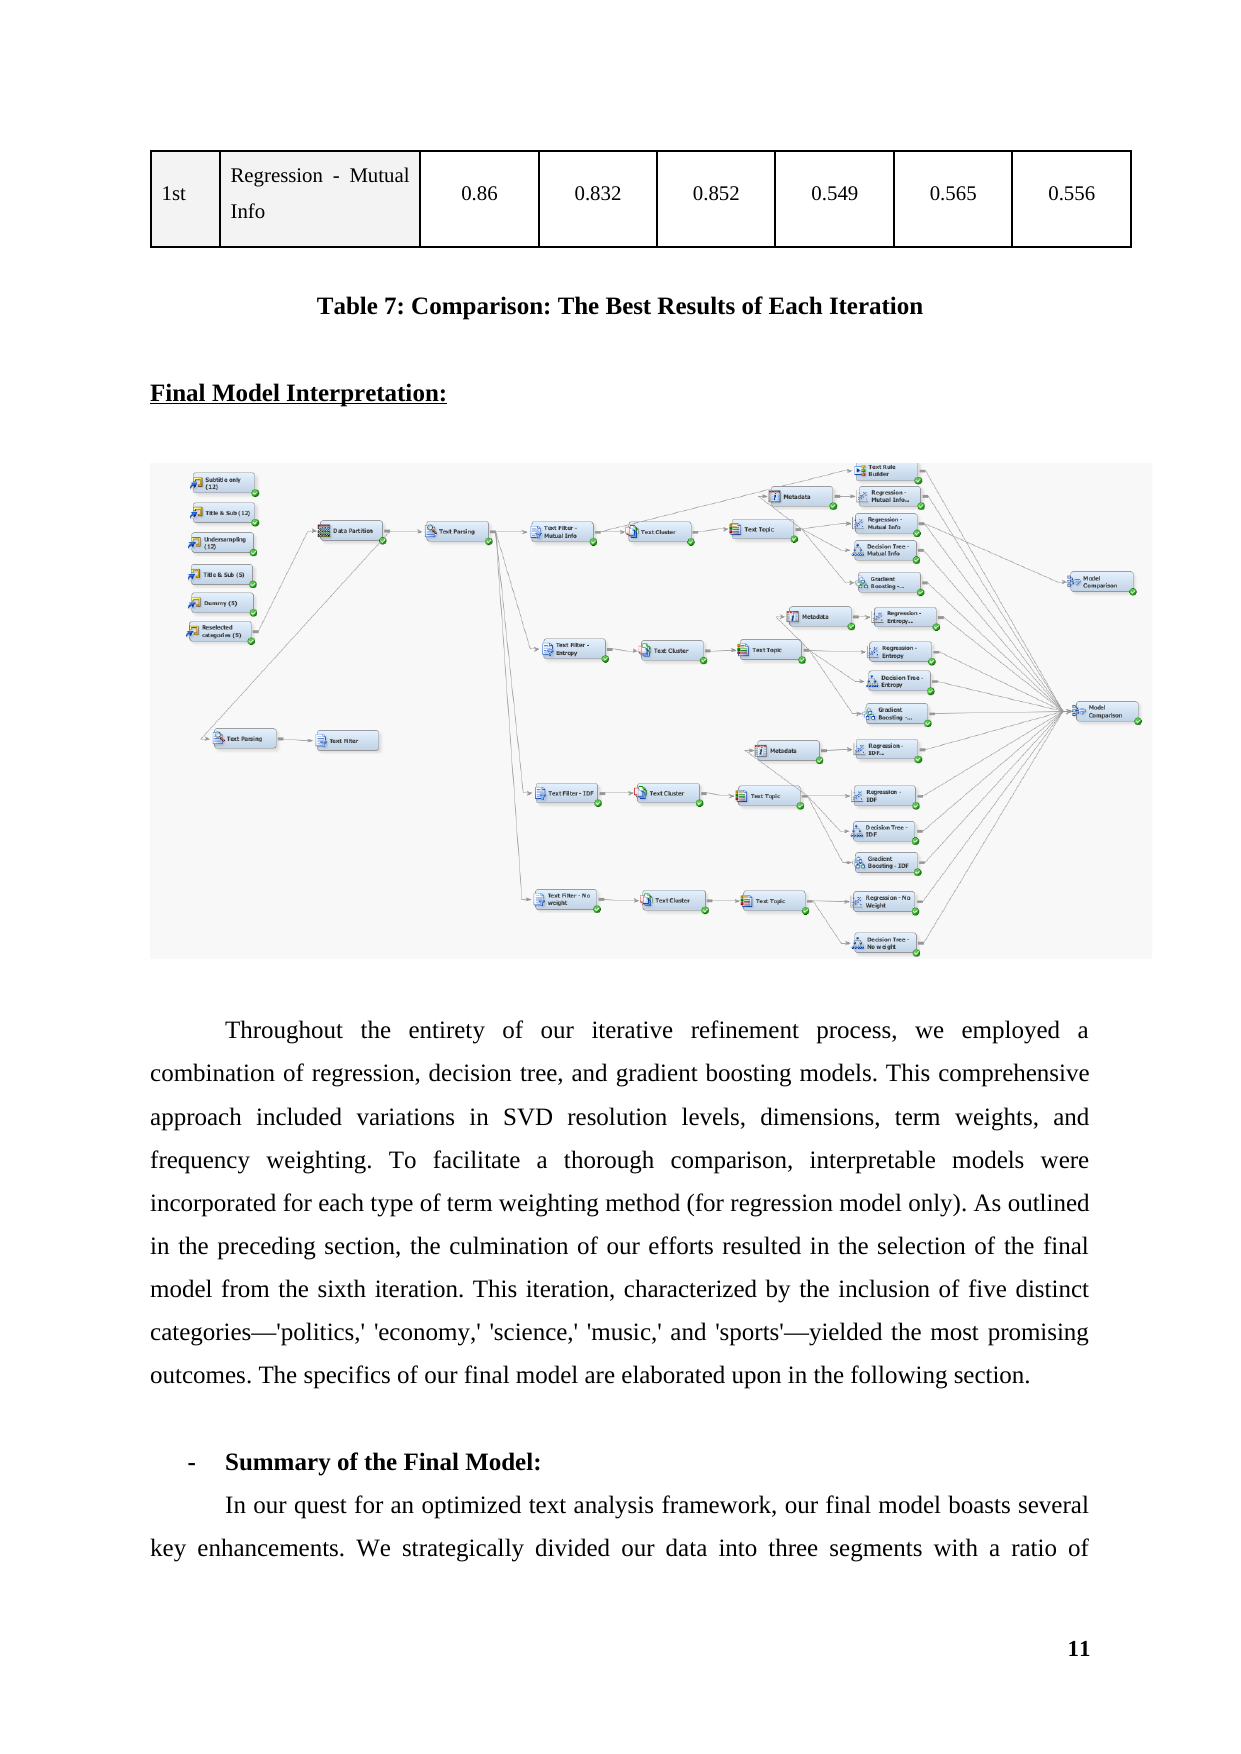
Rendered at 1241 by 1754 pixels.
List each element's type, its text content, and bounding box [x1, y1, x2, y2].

table_cell 0.832 [540, 152, 656, 246]
text Final Model Interpretation: [150, 378, 1090, 406]
table_cell 0.86 [421, 152, 538, 246]
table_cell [221, 152, 419, 246]
table_cell 0.852 [658, 152, 774, 246]
table_cell 0.565 [895, 152, 1011, 246]
list Summary of the Final Model: [187, 1447, 1090, 1475]
text Throughout the entirety of our iterative refinement process, we employed a combination of regression, decision tree, and gradient boosting models. This comprehensive approach included variations in SVD resolution levels, dimensions, term weights, and frequency weighting. To facilitate a thorough comparison, interpretable models were incorporated for each type of term weighting method (for regression model only). As outlined in the preceding section, the culmination of our efforts resulted in the selection of the final model from the sixth iteration. This iteration, characterized by the inclusion of five distinct categories—'politics,' 'economy,' 'science,' 'music,' and 'sports'—yielded the most promising outcomes. The specifics of our final model are elaborated upon in the following section. [150, 1015, 1090, 1389]
table_cell 0.549 [776, 152, 893, 246]
table_cell 0.556 [1013, 152, 1130, 246]
table_cell 1st [152, 152, 219, 246]
text Table 7: Comparison: The Best Results of Each Iteration [150, 291, 1090, 320]
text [150, 1490, 1090, 1562]
picture [150, 463, 1153, 959]
